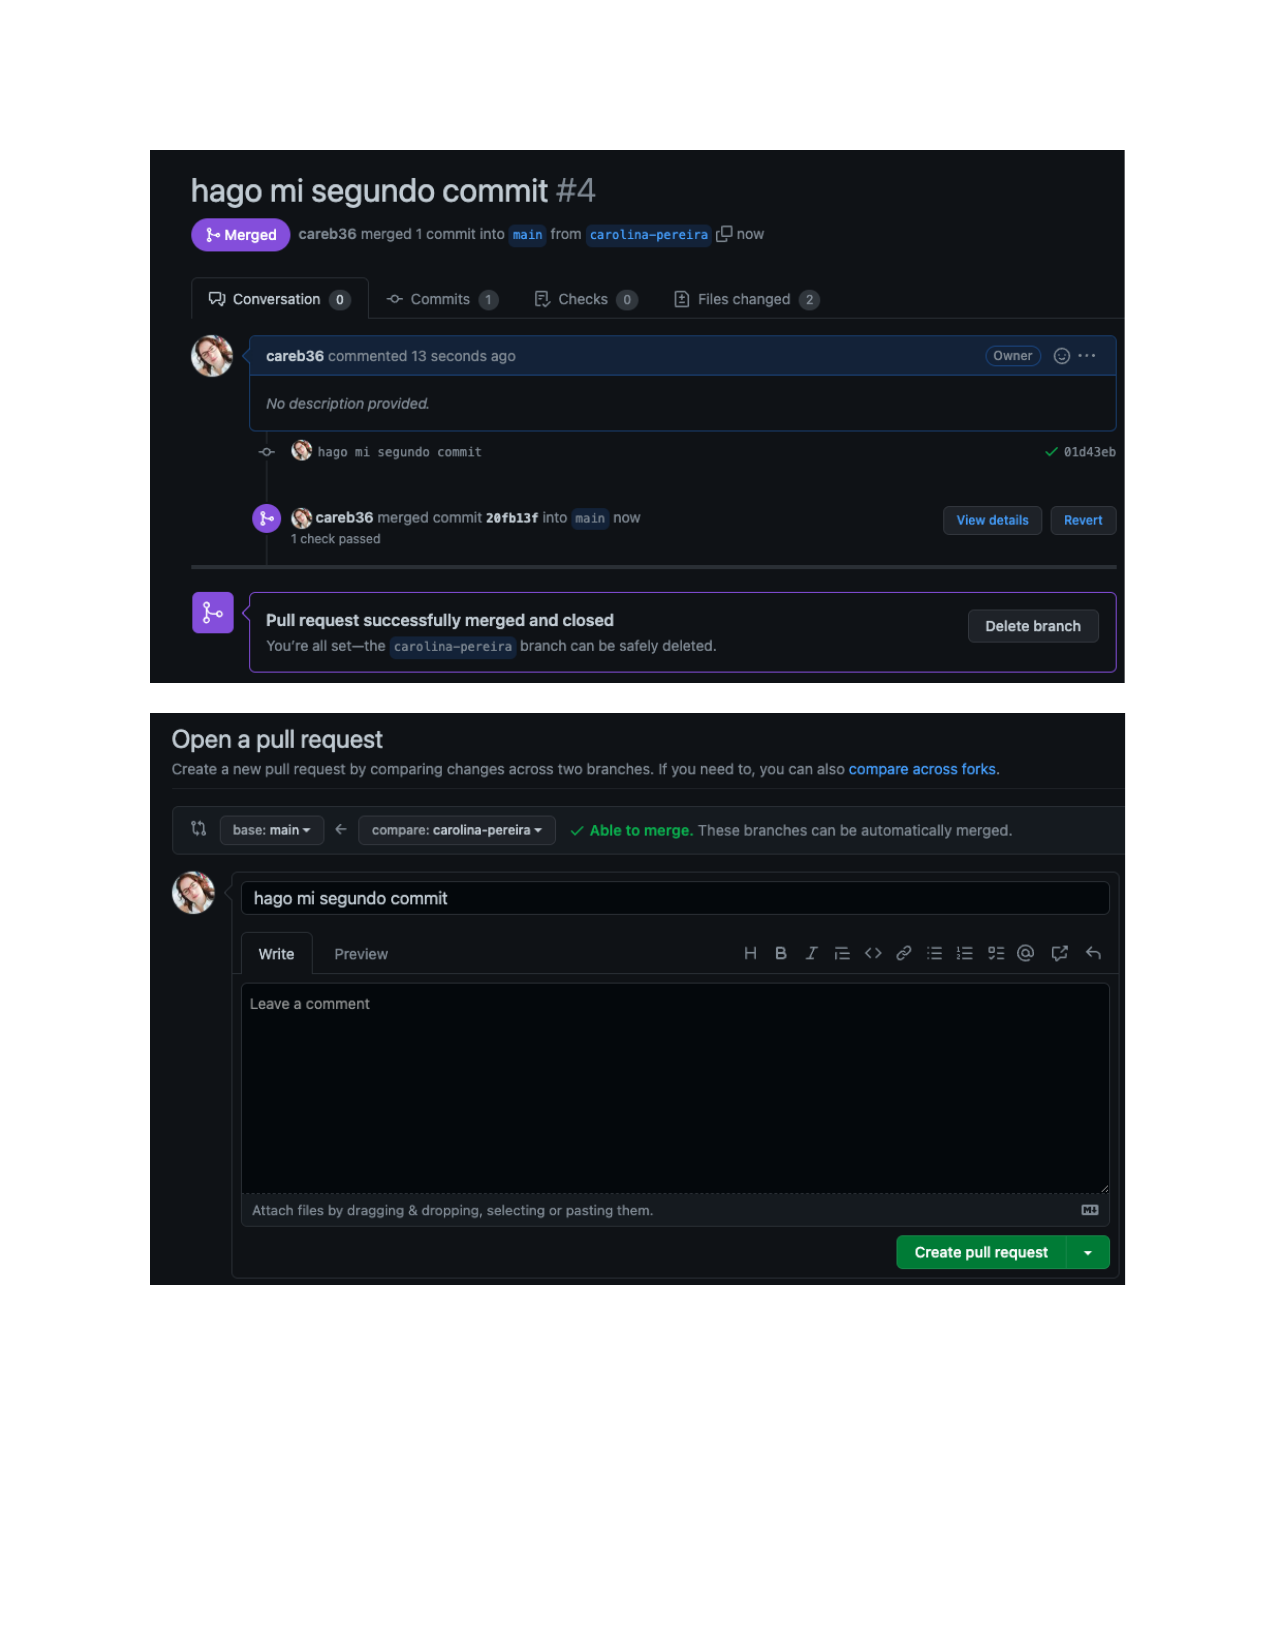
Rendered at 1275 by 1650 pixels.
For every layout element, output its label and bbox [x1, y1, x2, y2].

picture [150, 150, 1125, 683]
picture [150, 713, 1125, 1285]
